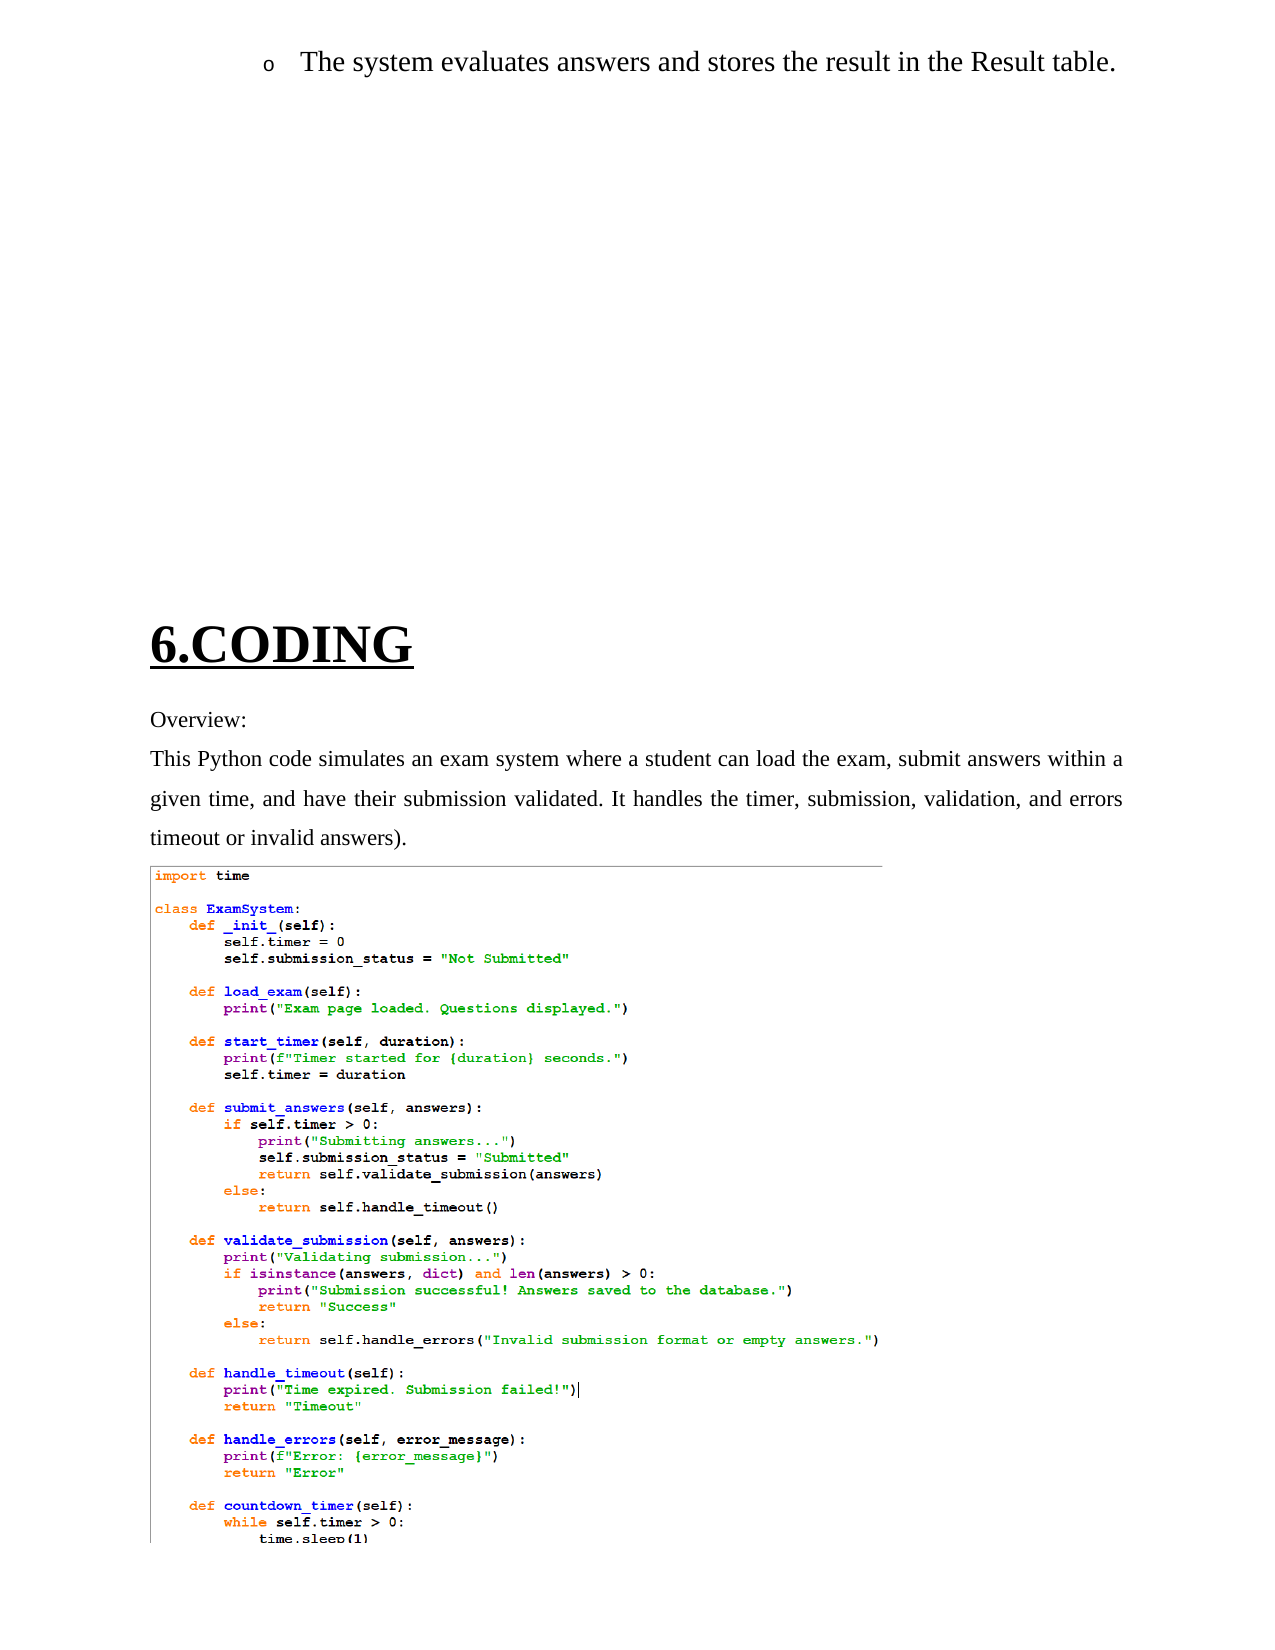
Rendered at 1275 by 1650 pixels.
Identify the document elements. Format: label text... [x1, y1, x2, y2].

picture [150, 863, 883, 1543]
text 6.CODING [150, 612, 1125, 674]
list The system evaluates answers and stores the result in the Result table. [262, 44, 1125, 78]
text This Python code simulates an exam system where a student can load the exam, submit answers within a given time, and have their submission validated. It handles the timer, submission, validation, and errors timeout or invalid answers). [150, 745, 1125, 850]
text Overview: [150, 706, 1125, 732]
